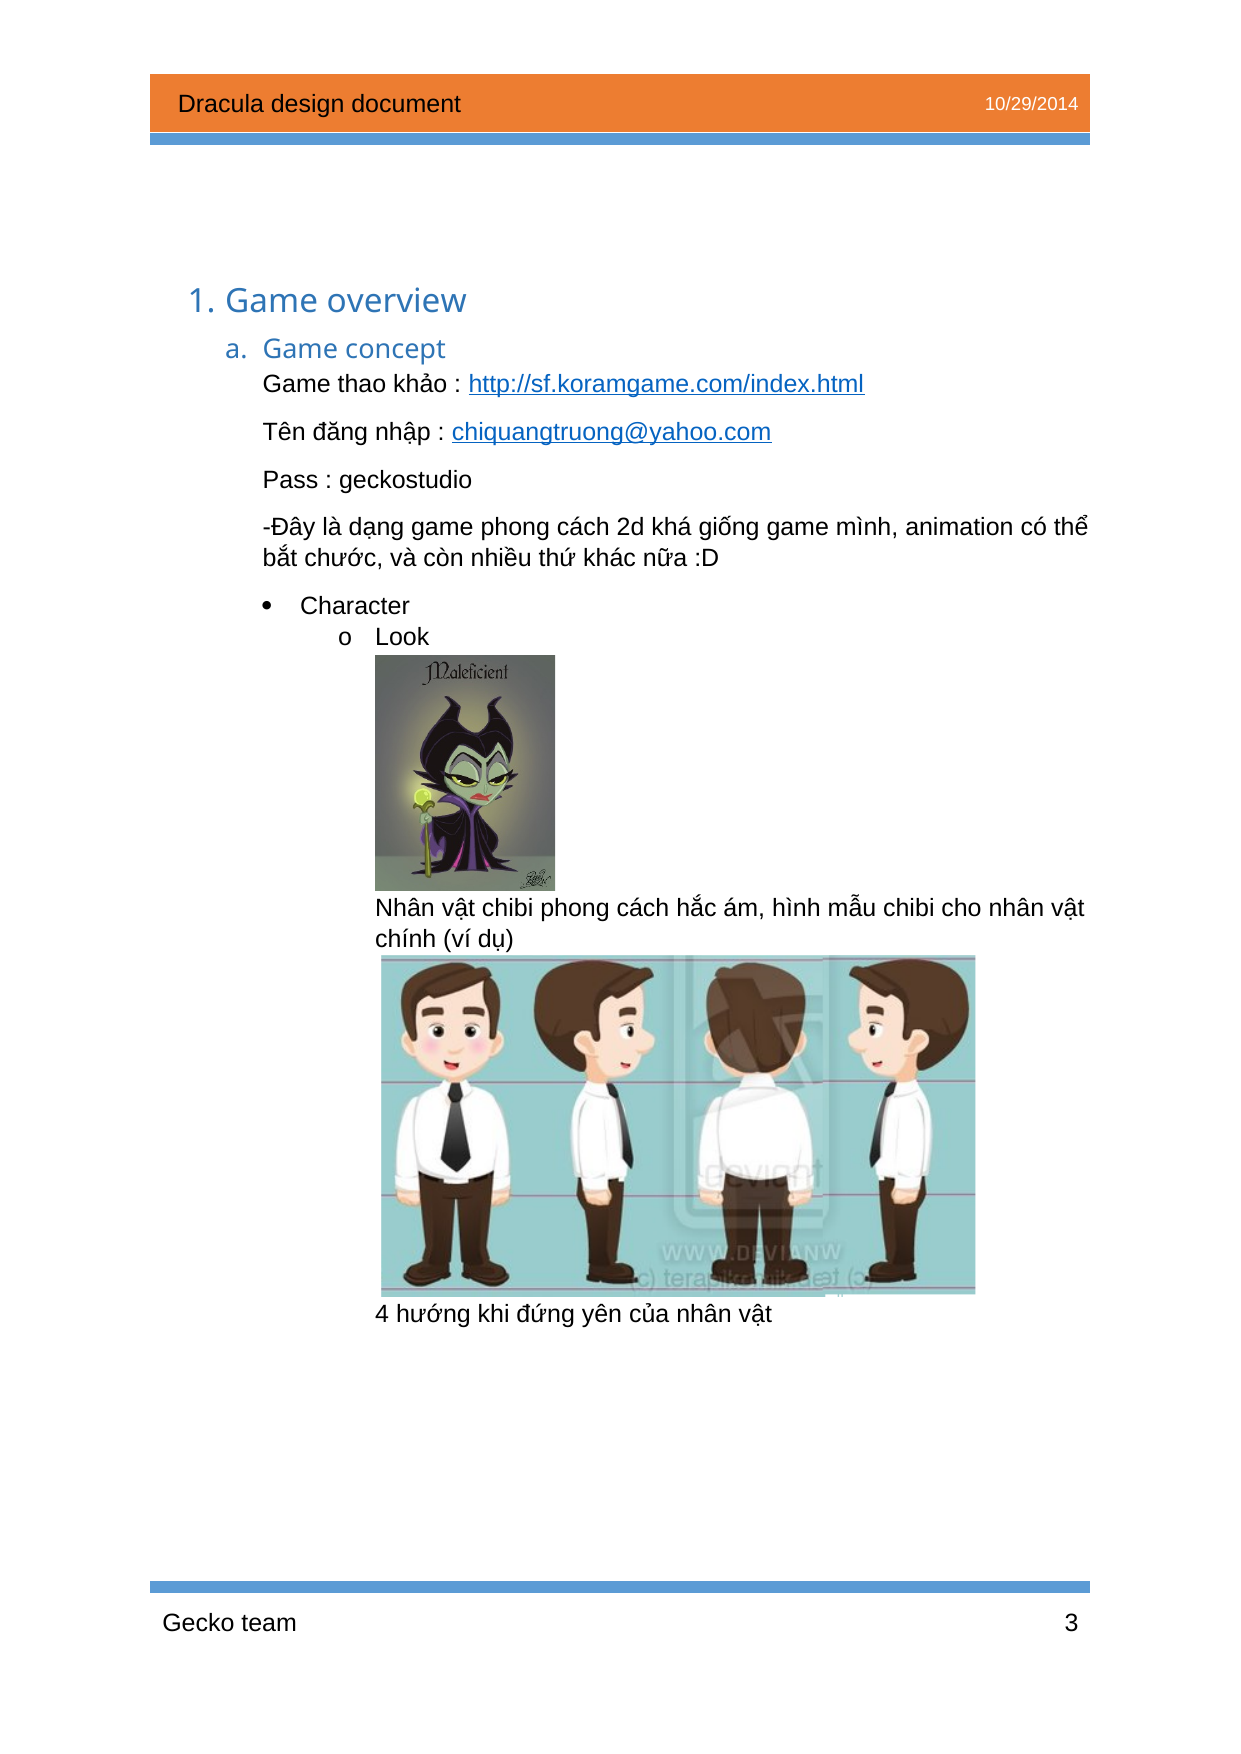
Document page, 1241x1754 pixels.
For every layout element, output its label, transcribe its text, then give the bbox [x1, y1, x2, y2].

text -Đây là dạng game phong cách 2d khá giống game mình, animation có thể bắt chước, và còn nhiều thứ khác nữa :D [262, 512, 1090, 572]
subtitle Game overview [187, 276, 1090, 322]
list Nhân vật chibi phong cách hắc ám, hình mẫu chibi cho nhân vật chính (ví dụ) [375, 893, 1090, 953]
picture [375, 655, 555, 891]
list Look [337, 622, 1090, 653]
list 4 hướng khi đứng yên của nhân vật [375, 1298, 1090, 1327]
list Character [262, 591, 1090, 620]
text Game thao khảo : http://sf.koramgame.com/index.html [262, 369, 1090, 398]
picture [375, 955, 983, 1297]
text Pass : geckostudio [262, 465, 1090, 493]
subtitle Game concept [225, 329, 1090, 366]
text Tên đăng nhập : chiquangtruong@yahoo.com [262, 417, 1090, 446]
